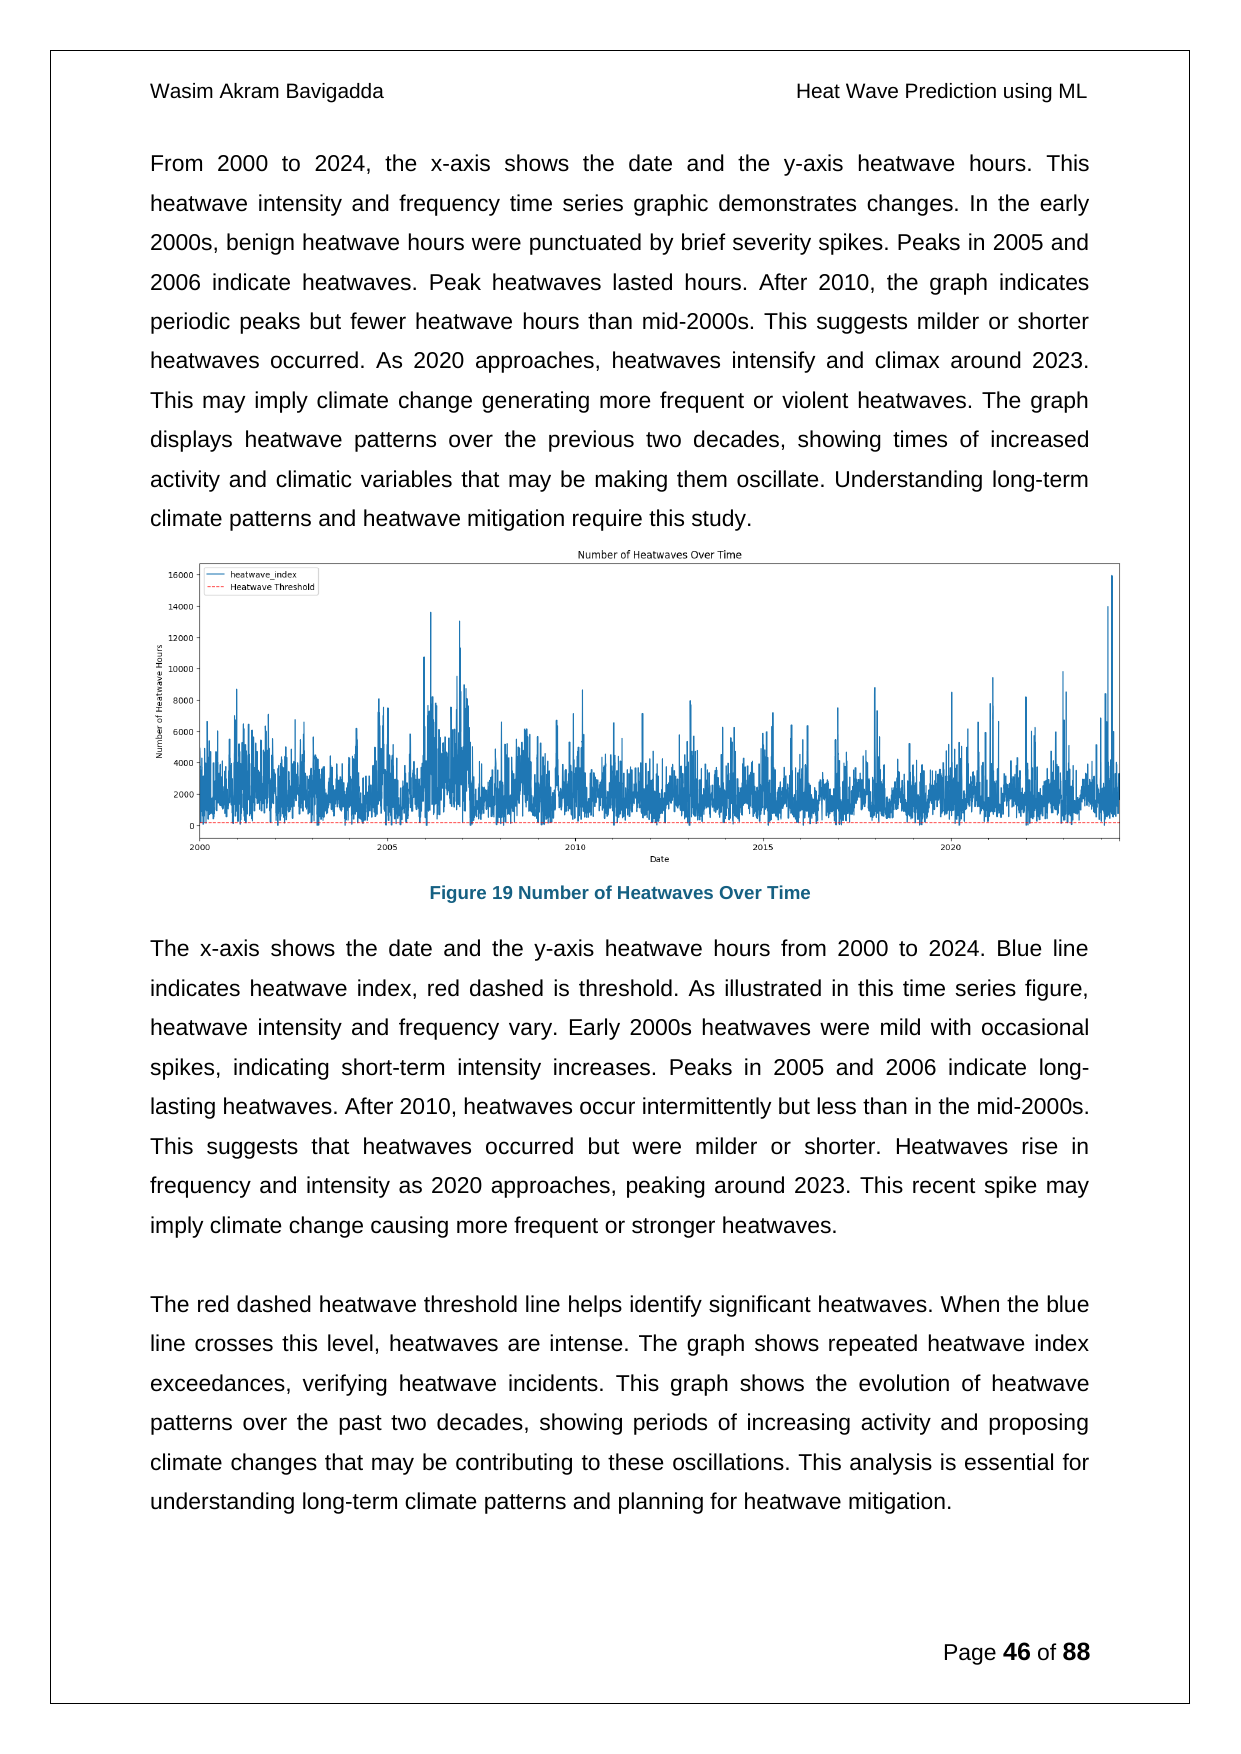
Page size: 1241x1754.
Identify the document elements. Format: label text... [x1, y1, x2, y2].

text Figure 19 Number of Heatwaves Over Time [150, 882, 1090, 904]
text The x-axis shows the date and the y-axis heatwave hours from 2000 to 2024. Blue line indicates heatwave index, red dashed is threshold. As illustrated in this time series figure, heatwave intensity and frequency vary. Early 2000s heatwaves were mild with occasional spikes, indicating short-term intensity increases. Peaks in 2005 and 2006 indicate long-lasting heatwaves. After 2010, heatwaves occur intermittently but less than in the mid-2000s. This suggests that heatwaves occurred but were milder or shorter. Heatwaves rise in frequency and intensity as 2020 approaches, peaking around 2023. This recent spike may imply climate change causing more frequent or stronger heatwaves. [150, 935, 1090, 1238]
text From 2000 to 2024, the x-axis shows the date and the y-axis heatwave hours. This heatwave intensity and frequency time series graphic demonstrates changes. In the early 2000s, benign heatwave hours were punctuated by brief severity spikes. Peaks in 2005 and 2006 indicate heatwaves. Peak heatwaves lasted hours. After 2010, the graph indicates periodic peaks but fewer heatwave hours than mid-2000s. This suggests milder or shorter heatwaves occurred. As 2020 approaches, heatwaves intensify and climax around 2023. This may imply climate change generating more frequent or violent heatwaves. The graph displays heatwave patterns over the previous two decades, showing times of increased activity and climatic variables that may be making them oscillate. Understanding long-term climate patterns and heatwave mitigation require this study. [150, 150, 1090, 532]
text The red dashed heatwave threshold line helps identify significant heatwaves. When the blue line crosses this level, heatwaves are intense. The graph shows repeated heatwave index exceedances, verifying heatwave incidents. This graph shows the evolution of heatwave patterns over the past two decades, showing periods of increasing activity and proposing climate changes that may be contributing to these oscillations. This analysis is essential for understanding long-term climate patterns and planning for heatwave mitigation. [150, 1291, 1090, 1514]
picture [150, 544, 1125, 869]
